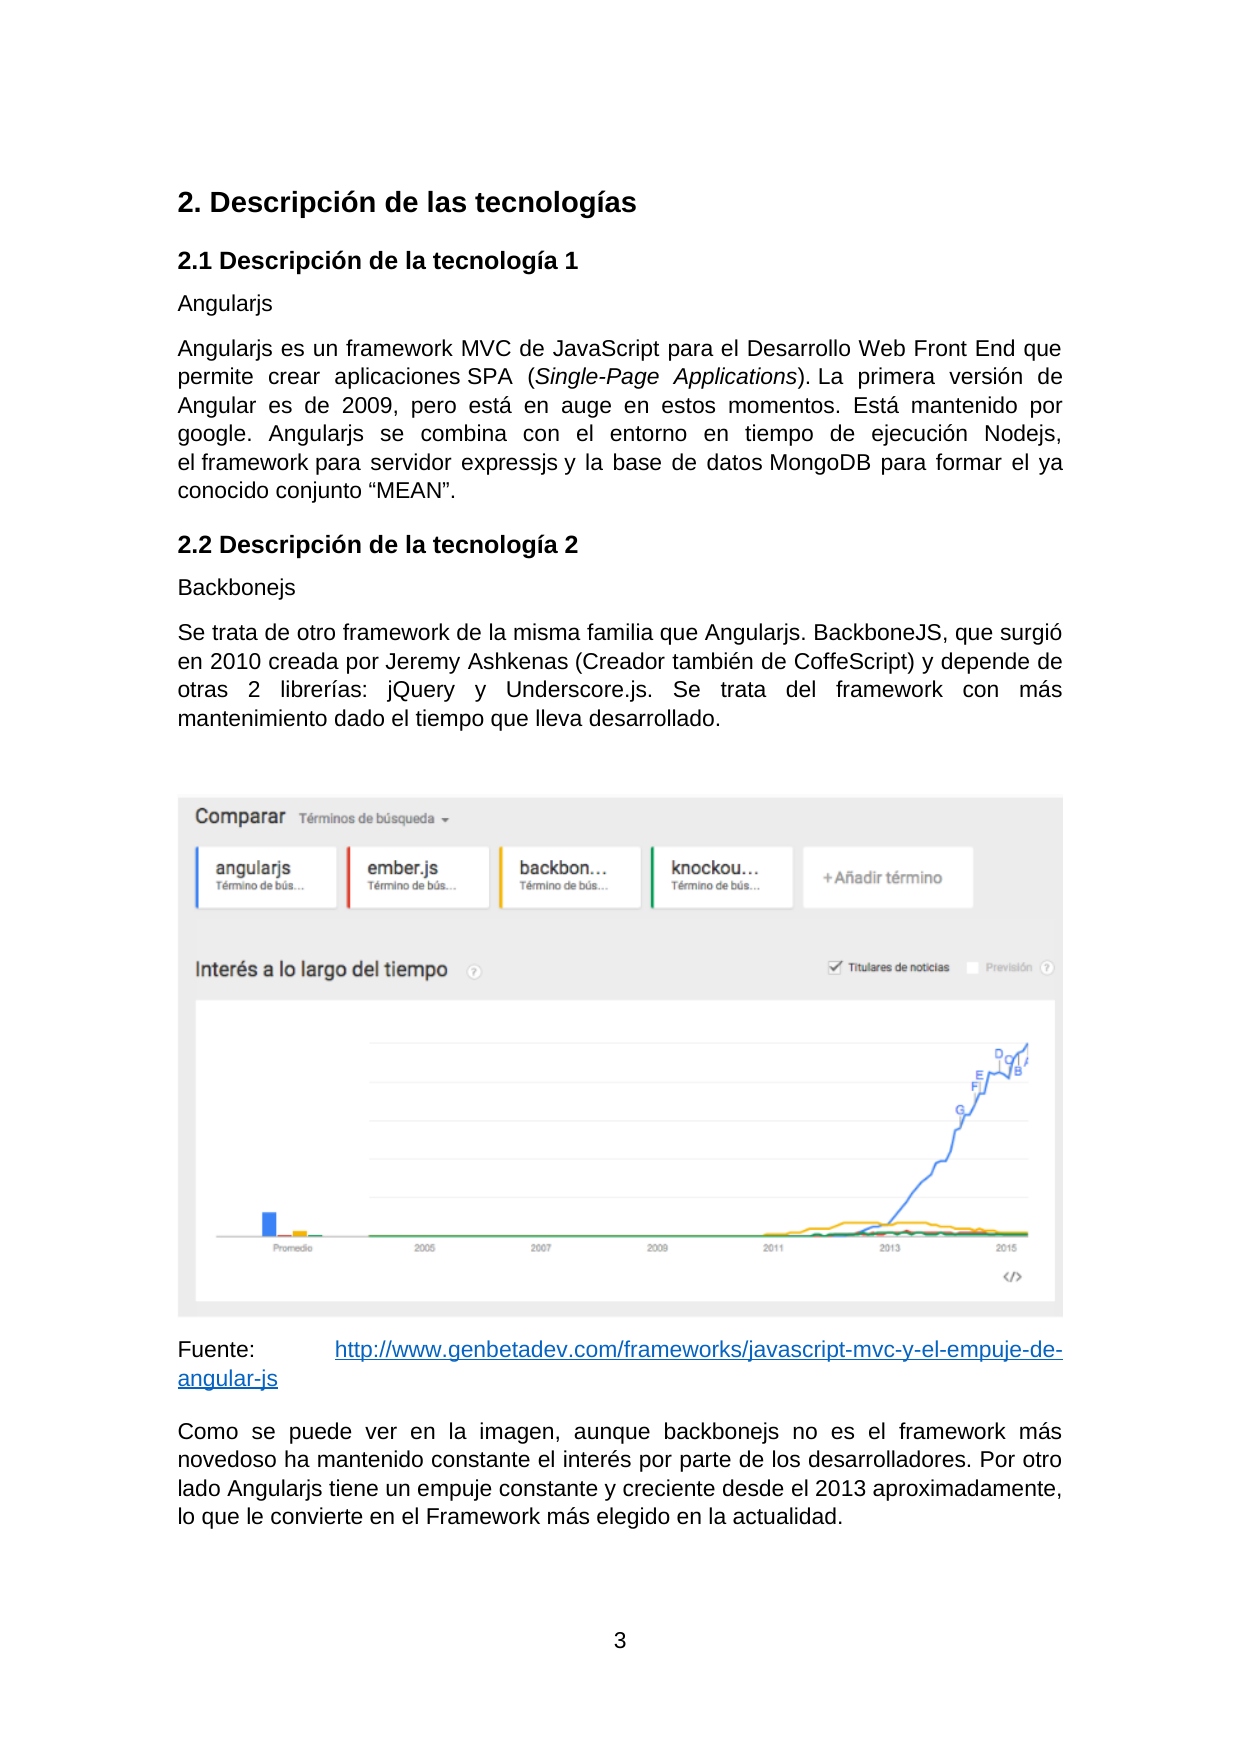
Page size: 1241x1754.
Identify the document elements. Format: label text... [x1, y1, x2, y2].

text Angularjs [177, 290, 1063, 316]
picture [177, 794, 1063, 1318]
subtitle 2.2 Descripción de la tecnología 2 [177, 531, 1063, 559]
text Angularjs es un framework MVC de JavaScript para el Desarrollo Web Front End que permite crear aplicaciones SPA (Single-Page Applications). La primera versión de Angular es de 2009, pero está en auge en estos momentos. Está mantenido por google. Angularjs se combina con el entorno en tiempo de ejecución Nodejs, el framework para servidor expressjs y la base de datos MongoDB para formar el ya conocido conjunto “MEAN”. [177, 335, 1063, 503]
text Backbonejs [177, 574, 1063, 600]
subtitle 2.1 Descripción de la tecnología 1 [177, 246, 1063, 275]
text Fuente: http://www.genbetadev.com/frameworks/javascript-mvc-y-el-empuje-de-angular-js [177, 1336, 1063, 1391]
subtitle Como se puede ver en la imagen, aunque backbonejs no es el framework más novedoso ha mantenido constante el interés por parte de los desarrolladores. Por otro lado Angularjs tiene un empuje constante y creciente desde el 2013 aproximadamente, lo que le convierte en el Framework más elegido en la actualidad. [177, 1418, 1063, 1529]
subtitle 2. Descripción de las tecnologías [177, 185, 1063, 219]
text Se trata de otro framework de la misma familia que Angularjs. BackboneJS, que surgió en 2010 creada por Jeremy Ashkenas (Creador también de CoffeScript) y depende de otras 2 librerías: jQuery y Underscore.js. Se trata del framework con más mantenimiento dado el tiempo que lleva desarrollado. [177, 619, 1063, 731]
